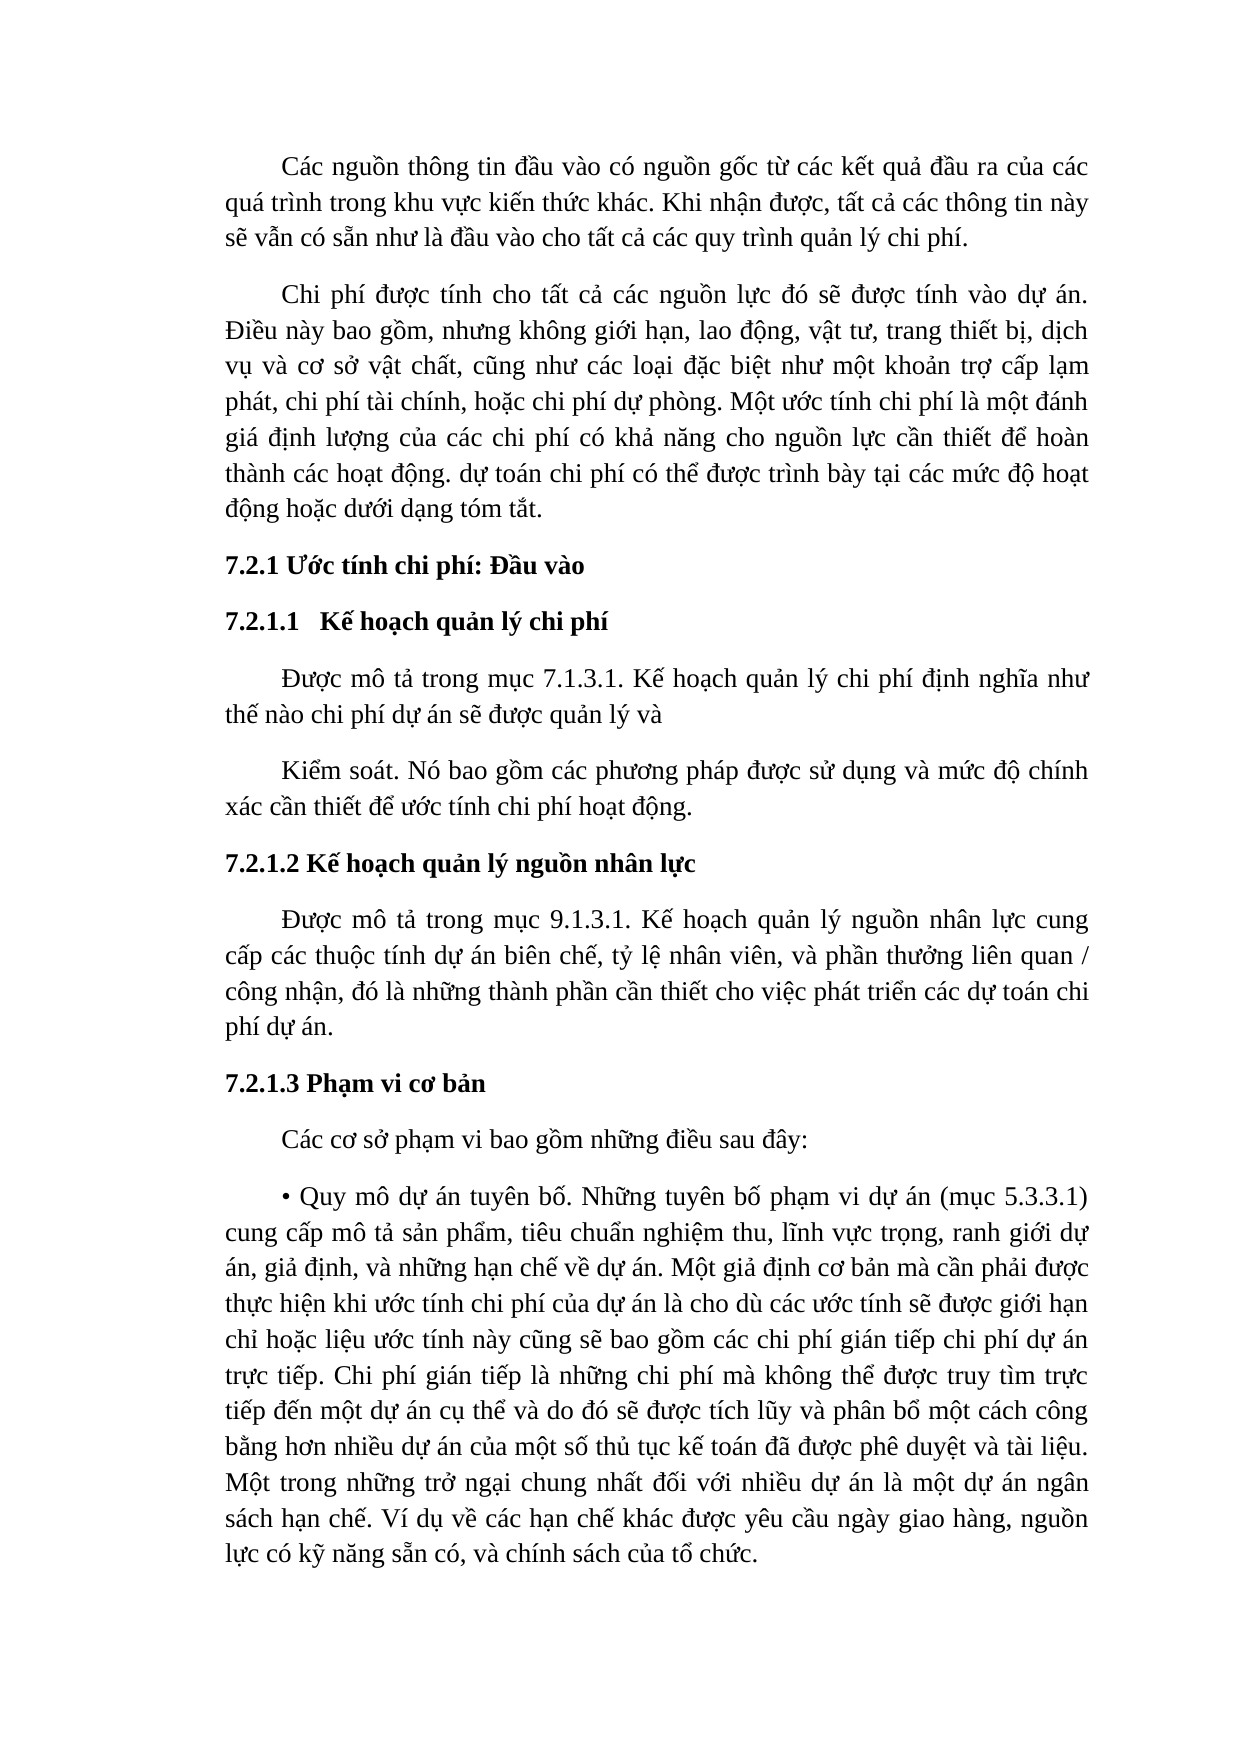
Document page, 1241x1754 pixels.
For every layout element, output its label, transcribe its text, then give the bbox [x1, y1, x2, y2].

text 7.2.1 Ước tính chi phí: Đầu vào [225, 549, 1090, 580]
text Kiểm soát. Nó bao gồm các phương pháp được sử dụng và mức độ chính xác cần thiết để ước tính chi phí hoạt động. [225, 754, 1090, 821]
text Được mô tả trong mục 9.1.3.1. Kế hoạch quản lý nguồn nhân lực cung cấp các thuộc tính dự án biên chế, tỷ lệ nhân viên, và phần thưởng liên quan / công nhận, đó là những thành phần cần thiết cho việc phát triển các dự toán chi phí dự án. [225, 903, 1090, 1042]
text Các nguồn thông tin đầu vào có nguồn gốc từ các kết quả đầu ra của các quá trình trong khu vực kiến thức khác. Khi nhận được, tất cả các thông tin này sẽ vẫn có sẵn như là đầu vào cho tất cả các quy trình quản lý chi phí. [225, 150, 1090, 253]
text 7.2.1.2 Kế hoạch quản lý nguồn nhân lực [225, 847, 1090, 878]
text • Quy mô dự án tuyên bố. Những tuyên bố phạm vi dự án (mục 5.3.3.1) cung cấp mô tả sản phẩm, tiêu chuẩn nghiệm thu, lĩnh vực trọng, ranh giới dự án, giả định, và những hạn chế về dự án. Một giả định cơ bản mà cần phải được thực hiện khi ước tính chi phí của dự án là cho dù các ước tính sẽ được giới hạn chỉ hoặc liệu ước tính này cũng sẽ bao gồm các chi phí gián tiếp chi phí dự án trực tiếp. Chi phí gián tiếp là những chi phí mà không thể được truy tìm trực tiếp đến một dự án cụ thể và do đó sẽ được tích lũy và phân bổ một cách công bằng hơn nhiều dự án của một số thủ tục kế toán đã được phê duyệt và tài liệu. Một trong những trở ngại chung nhất đối với nhiều dự án là một dự án ngân sách hạn chế. Ví dụ về các hạn chế khác được yêu cầu ngày giao hàng, nguồn lực có kỹ năng sẵn có, và chính sách của tổ chức. [225, 1180, 1090, 1568]
text 7.2.1.1 Kế hoạch quản lý chi phí [225, 606, 1090, 637]
text 7.2.1.3 Phạm vi cơ bản [225, 1067, 1090, 1098]
text Chi phí được tính cho tất cả các nguồn lực đó sẽ được tính vào dự án. Điều này bao gồm, nhưng không giới hạn, lao động, vật tư, trang thiết bị, dịch vụ và cơ sở vật chất, cũng như các loại đặc biệt như một khoản trợ cấp lạm phát, chi phí tài chính, hoặc chi phí dự phòng. Một ước tính chi phí là một đánh giá định lượng của các chi phí có khả năng cho nguồn lực cần thiết để hoàn thành các hoạt động. dự toán chi phí có thể được trình bày tại các mức độ hoạt động hoặc dưới dạng tóm tắt. [225, 278, 1090, 523]
text Các cơ sở phạm vi bao gồm những điều sau đây: [225, 1123, 1090, 1155]
text Được mô tả trong mục 7.1.3.1. Kế hoạch quản lý chi phí định nghĩa như thế nào chi phí dự án sẽ được quản lý và [225, 662, 1090, 729]
